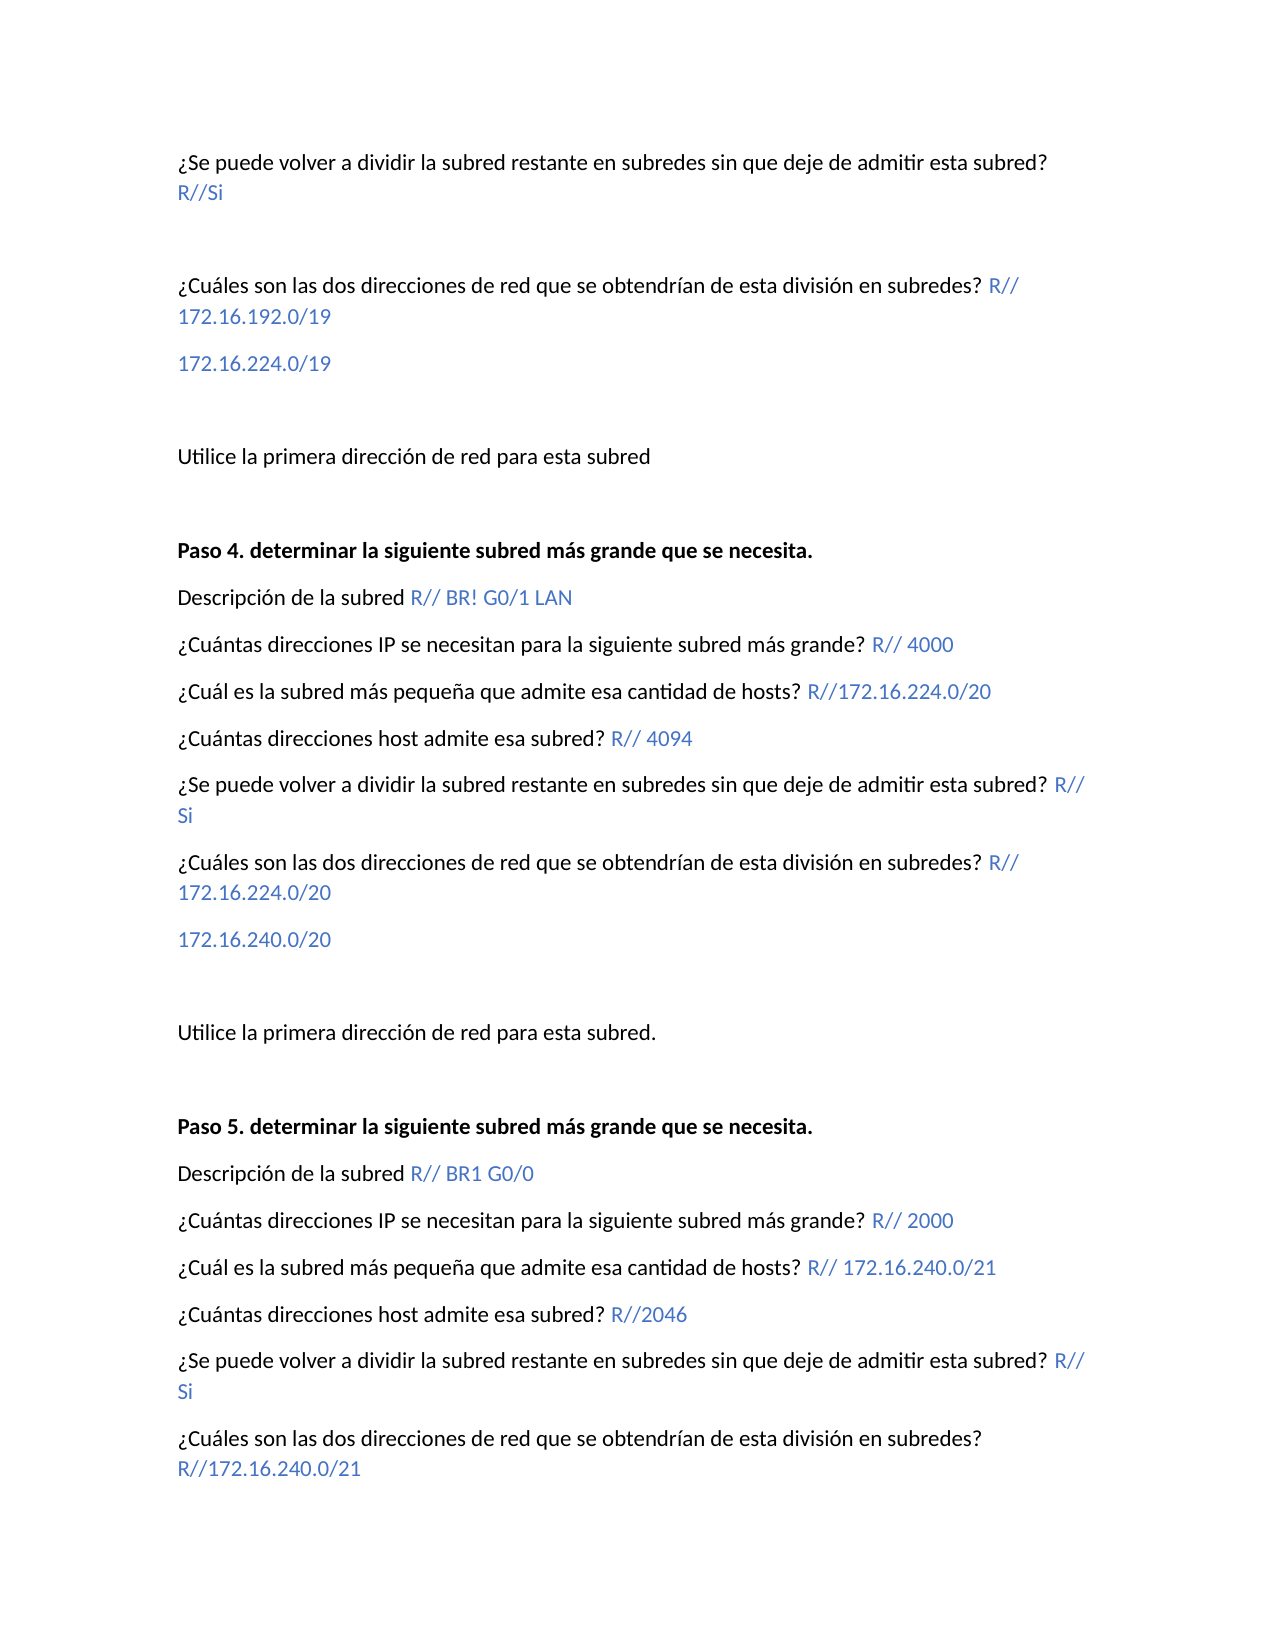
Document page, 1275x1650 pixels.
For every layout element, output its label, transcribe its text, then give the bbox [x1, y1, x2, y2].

text 172.16.240.0/20 [177, 925, 1098, 953]
text ¿Cuáles son las dos direcciones de red que se obtendrían de esta división en subredes? R// 172.16.224.0/20 [177, 848, 1098, 906]
text ¿Se puede volver a dividir la subred restante en subredes sin que deje de admitir esta subred? R// Si [177, 771, 1098, 829]
text Descripción de la subred R// BR1 G0/0 [177, 1159, 1098, 1187]
text ¿Cuáles son las dos direcciones de red que se obtendrían de esta división en subredes? R//172.16.240.0/21 [177, 1424, 1098, 1482]
text ¿Se puede volver a dividir la subred restante en subredes sin que deje de admitir esta subred? R// Si [177, 1347, 1098, 1405]
text ¿Cuáles son las dos direcciones de red que se obtendrían de esta división en subredes? R// 172.16.192.0/19 [177, 272, 1098, 330]
text ¿Cuántas direcciones host admite esa subred? R// 4094 [177, 724, 1098, 752]
text Utilice la primera dirección de red para esta subred. [177, 1018, 1098, 1046]
text ¿Se puede volver a dividir la subred restante en subredes sin que deje de admitir esta subred? R//Si [177, 148, 1098, 206]
text ¿Cuál es la subred más pequeña que admite esa cantidad de hosts? R// 172.16.240.0/21 [177, 1253, 1098, 1281]
text ¿Cuántas direcciones IP se necesitan para la siguiente subred más grande? R// 4000 [177, 630, 1098, 658]
text ¿Cuántas direcciones IP se necesitan para la siguiente subred más grande? R// 2000 [177, 1206, 1098, 1234]
text ¿Cuántas direcciones host admite esa subred? R//2046 [177, 1300, 1098, 1328]
text Utilice la primera dirección de red para esta subred [177, 442, 1098, 470]
text Paso 5. determinar la siguiente subred más grande que se necesita. [177, 1112, 1098, 1140]
text Descripción de la subred R// BR! G0/1 LAN [177, 583, 1098, 611]
text ¿Cuál es la subred más pequeña que admite esa cantidad de hosts? R//172.16.224.0/20 [177, 677, 1098, 705]
text 172.16.224.0/19 [177, 349, 1098, 377]
text Paso 4. determinar la siguiente subred más grande que se necesita. [177, 536, 1098, 564]
